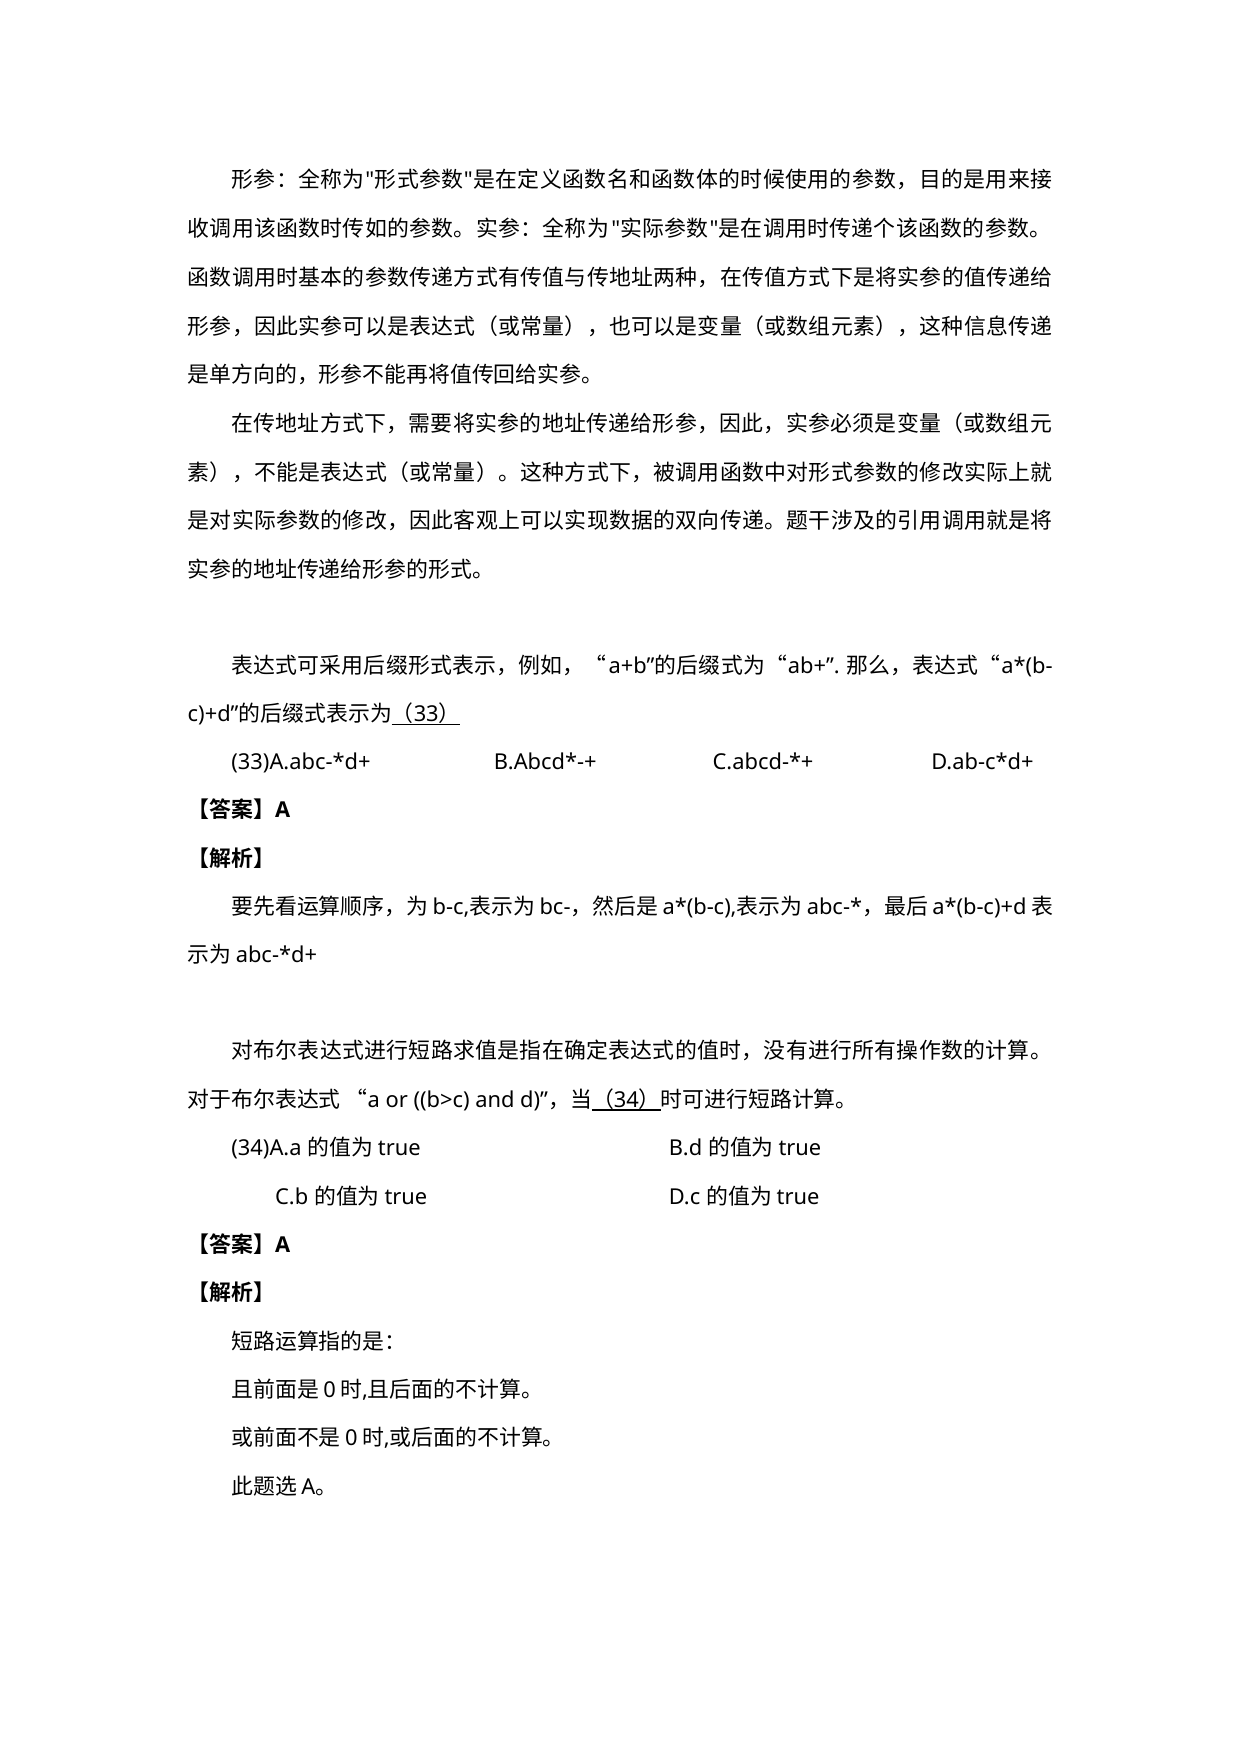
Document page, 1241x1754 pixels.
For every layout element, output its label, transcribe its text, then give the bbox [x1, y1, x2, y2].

text 或前面不是0时,或后面的不计算。 [187, 1420, 1053, 1452]
text (33)A.abc-*d+ B.Abcd*-+ C.abcd-*+ D.ab-c*d+ [187, 744, 1053, 777]
text 【答案】A [187, 1227, 1053, 1259]
text 要先看运算顺序，为b-c,表示为bc-，然后是a*(b-c),表示为abc-*，最后a*(b-c)+d表示为abc-*d+ [187, 888, 1053, 970]
text 短路运算指的是： [187, 1323, 1053, 1356]
text 表达式可采用后缀形式表示，例如，“a+b”的后缀式为“ab+”. 那么，表达式“a*(b-c)+d”的后缀式表示为（33） [187, 647, 1053, 728]
text 且前面是0时,且后面的不计算。 [187, 1372, 1053, 1404]
text (34)A.a 的值为 true B.d 的值为 true [187, 1130, 1053, 1162]
text 此题选A。 [187, 1468, 1053, 1501]
text 对布尔表达式进行短路求值是指在确定表达式的值时，没有进行所有操作数的计算。对于布尔表达式 “a or ((b>c) and d)”，当（34）时可进行短路计算。 [187, 1033, 1053, 1114]
text 【解析】 [187, 840, 1053, 873]
text C.b 的值为 true D.c 的值为 true [231, 1178, 1053, 1211]
text 【答案】A [187, 792, 1053, 824]
text 【解析】 [187, 1275, 1053, 1307]
text 在传地址方式下，需要将实参的地址传递给形参，因此，实参必须是变量（或数组元素），不能是表达式（或常量）。这种方式下，被调用函数中对形式参数的修改实际上就是对实际参数的修改，因此客观上可以实现数据的双向传递。题干涉及的引用调用就是将实参的地址传递给形参的形式。 [187, 405, 1053, 584]
text 形参：全称为"形式参数"是在定义函数名和函数体的时候使用的参数，目的是用来接收调用该函数时传如的参数。实参：全称为"实际参数"是在调用时传递个该函数的参数。函数调用时基本的参数传递方式有传值与传地址两种，在传值方式下是将实参的值传递给形参，因此实参可以是表达式（或常量），也可以是变量（或数组元素），这种信息传递是单方向的，形参不能再将值传回给实参。 [187, 162, 1053, 389]
